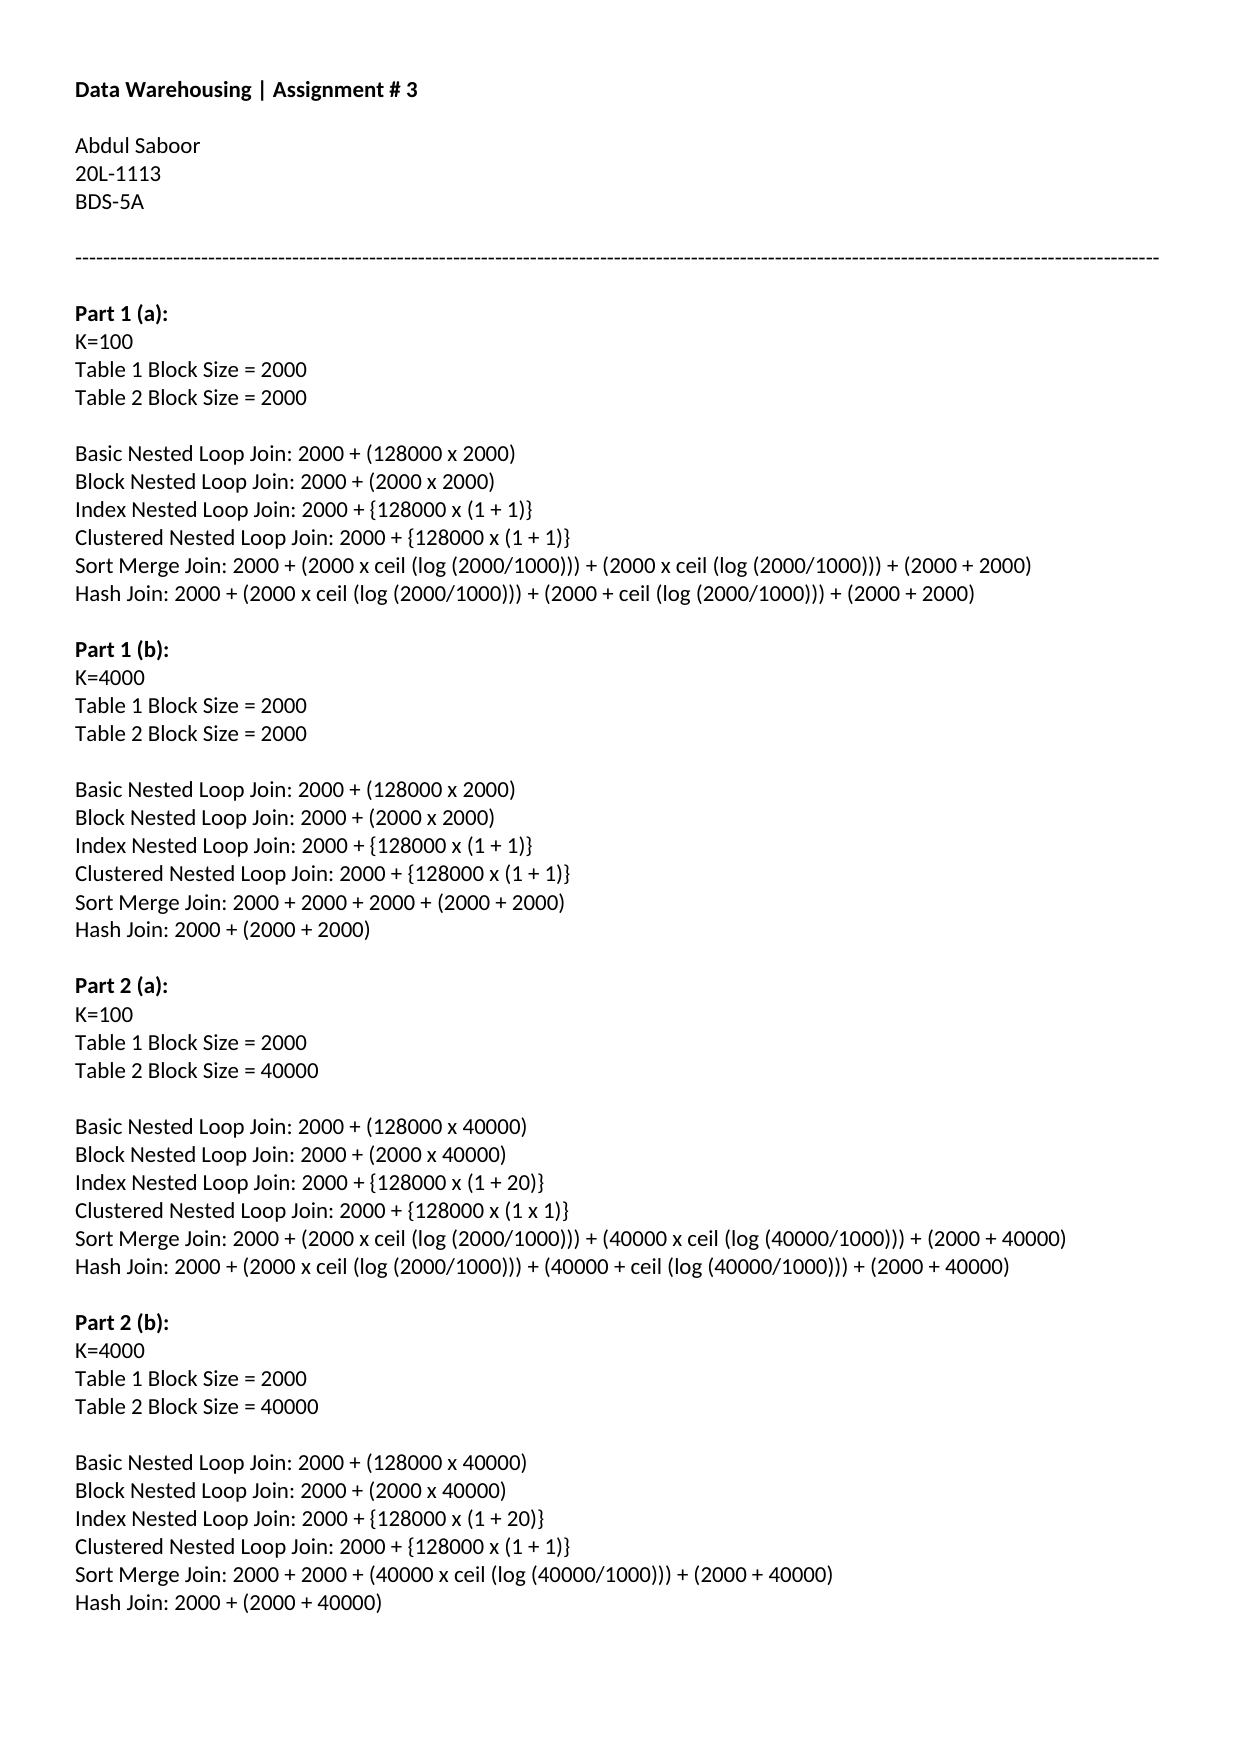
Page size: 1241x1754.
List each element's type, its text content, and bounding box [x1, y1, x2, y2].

text Clustered Nested Loop Join: 2000 + {128000 x (1 + 1)} [75, 859, 1165, 888]
text Sort Merge Join: 2000 + (2000 x ceil (log (2000/1000))) + (40000 x ceil (log (40000/1000))) + (2000 + 40000) [75, 1224, 1165, 1252]
text Index Nested Loop Join: 2000 + {128000 x (1 + 20)} [75, 1504, 1165, 1532]
text Block Nested Loop Join: 2000 + (2000 x 2000) [75, 467, 1165, 495]
text Part 1 (a): [75, 299, 1165, 327]
text K=100 [75, 1000, 1165, 1028]
text Table 2 Block Size = 40000 [75, 1056, 1165, 1084]
text Table 1 Block Size = 2000 [75, 355, 1165, 383]
text 20L-1113 [75, 159, 1165, 187]
text Basic Nested Loop Join: 2000 + (128000 x 40000) [75, 1448, 1165, 1476]
text Table 1 Block Size = 2000 [75, 1028, 1165, 1056]
text Table 2 Block Size = 2000 [75, 383, 1165, 411]
text Table 1 Block Size = 2000 [75, 691, 1165, 719]
text Index Nested Loop Join: 2000 + {128000 x (1 + 1)} [75, 495, 1165, 523]
text K=100 [75, 327, 1165, 355]
text K=4000 [75, 1336, 1165, 1364]
text Clustered Nested Loop Join: 2000 + {128000 x (1 x 1)} [75, 1196, 1165, 1224]
text Table 1 Block Size = 2000 [75, 1364, 1165, 1392]
text Part 2 (a): [75, 972, 1165, 1000]
text Basic Nested Loop Join: 2000 + (128000 x 2000) [75, 439, 1165, 467]
text Sort Merge Join: 2000 + 2000 + (40000 x ceil (log (40000/1000))) + (2000 + 40000) [75, 1560, 1165, 1588]
text Block Nested Loop Join: 2000 + (2000 x 40000) [75, 1476, 1165, 1504]
text Block Nested Loop Join: 2000 + (2000 x 2000) [75, 803, 1165, 832]
text Hash Join: 2000 + (2000 x ceil (log (2000/1000))) + (2000 + ceil (log (2000/1000))) + (2000 + 2000) [75, 579, 1165, 607]
text Block Nested Loop Join: 2000 + (2000 x 40000) [75, 1140, 1165, 1168]
text Abdul Saboor [75, 131, 1165, 159]
text Table 2 Block Size = 2000 [75, 719, 1165, 747]
text Table 2 Block Size = 40000 [75, 1392, 1165, 1420]
text Data Warehousing | Assignment # 3 [75, 75, 1165, 103]
text Hash Join: 2000 + (2000 + 40000) [75, 1588, 1165, 1616]
text Hash Join: 2000 + (2000 + 2000) [75, 916, 1165, 944]
text BDS-5A [75, 187, 1165, 215]
text Part 2 (b): [75, 1308, 1165, 1336]
text Hash Join: 2000 + (2000 x ceil (log (2000/1000))) + (40000 + ceil (log (40000/1000))) + (2000 + 40000) [75, 1252, 1165, 1280]
text Index Nested Loop Join: 2000 + {128000 x (1 + 1)} [75, 832, 1165, 859]
text Basic Nested Loop Join: 2000 + (128000 x 2000) [75, 776, 1165, 803]
text Part 1 (b): [75, 635, 1165, 663]
text Sort Merge Join: 2000 + (2000 x ceil (log (2000/1000))) + (2000 x ceil (log (2000/1000))) + (2000 + 2000) [75, 551, 1165, 579]
text ----------------------------------------------------------------------------------------------------------------------------------------------------------- [75, 243, 1165, 271]
text Clustered Nested Loop Join: 2000 + {128000 x (1 + 1)} [75, 1532, 1165, 1560]
text Sort Merge Join: 2000 + 2000 + 2000 + (2000 + 2000) [75, 888, 1165, 916]
text Index Nested Loop Join: 2000 + {128000 x (1 + 20)} [75, 1168, 1165, 1196]
text Clustered Nested Loop Join: 2000 + {128000 x (1 + 1)} [75, 523, 1165, 551]
text K=4000 [75, 663, 1165, 691]
text Basic Nested Loop Join: 2000 + (128000 x 40000) [75, 1112, 1165, 1140]
